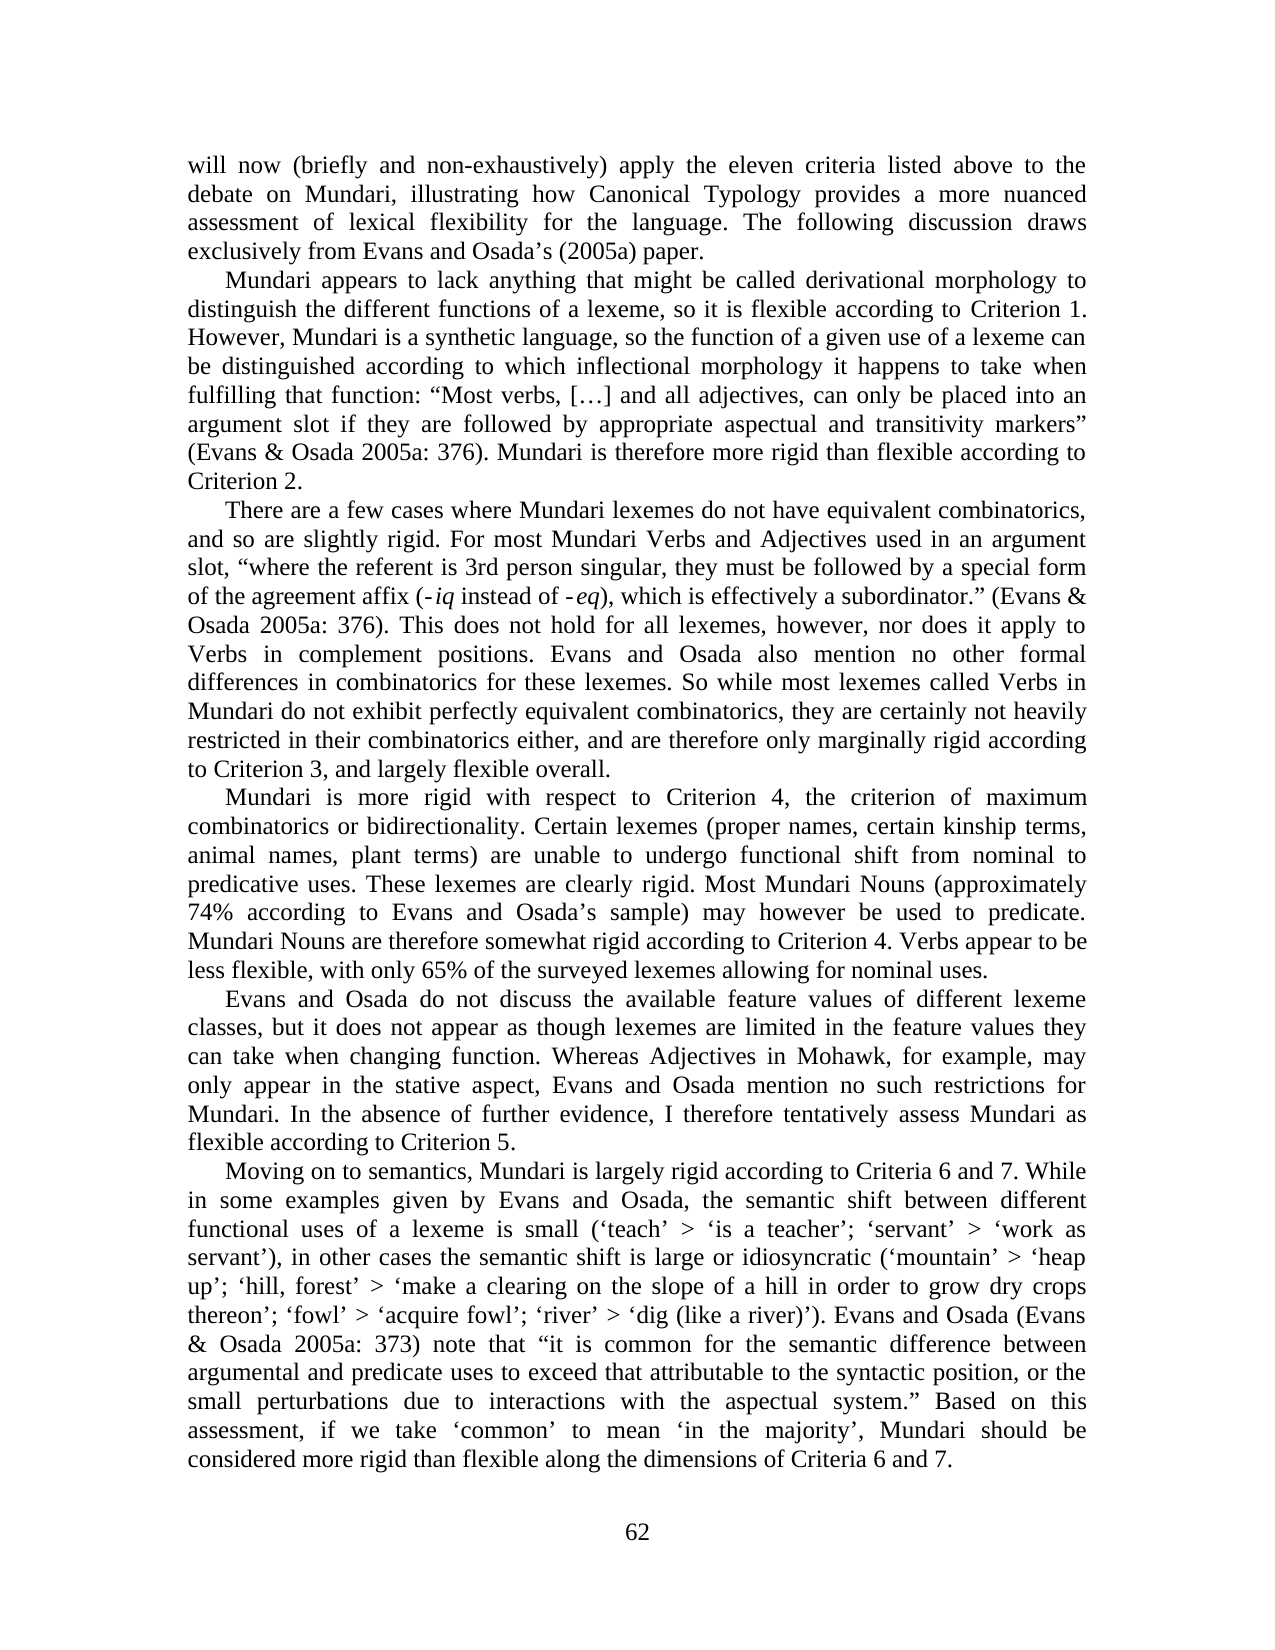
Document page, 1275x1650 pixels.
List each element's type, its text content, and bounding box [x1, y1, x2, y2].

text Mundari appears to lack anything that might be called derivational morphology to distinguish the different functions of a lexeme, so it is flexible according to Criterion 1. However, Mundari is a synthetic language, so the function of a given use of a lexeme can be distinguished according to which inflectional morphology it happens to take when fulfilling that function: “Most verbs, […] and all adjectives, can only be placed into an argument slot if they are followed by appropriate aspectual and transitivity markers” (Evans & Osada 2005a: 376). Mundari is therefore more rigid than flexible according to Criterion 2. [187, 265, 1087, 495]
text Mundari is more rigid with respect to Criterion 4, the criterion of maximum combinatorics or bidirectionality. Certain lexemes (proper names, certain kinship terms, animal names, plant terms) are unable to undergo functional shift from nominal to predicative uses. These lexemes are clearly rigid. Most Mundari Nouns (approximately 74% according to Evans and Osada’s sample) may however be used to predicate. Mundari Nouns are therefore somewhat rigid according to Criterion 4. Verbs appear to be less flexible, with only 65% of the surveyed lexemes allowing for nominal uses. [187, 782, 1087, 984]
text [187, 150, 1087, 265]
text Moving on to semantics, Mundari is largely rigid according to Criteria 6 and 7. While in some examples given by Evans and Osada, the semantic shift between different functional uses of a lexeme is small (‘teach’ > ‘is a teacher’; ‘servant’ > ‘work as servant’), in other cases the semantic shift is large or idiosyncratic (‘mountain’ > ‘heap up’; ‘hill, forest’ > ‘make a clearing on the slope of a hill in order to grow dry crops thereon’; ‘fowl’ > ‘acquire fowl’; ‘river’ > ‘dig (like a river)’). Evans and Osada (Evans & Osada 2005a: 373) note that “it is common for the semantic difference between argumental and predicate uses to exceed that attributable to the syntactic position, or the small perturbations due to interactions with the aspectual system.” Based on this assessment, if we take ‘common’ to mean ‘in the majority’, Mundari should be considered more rigid than flexible along the dimensions of Criteria 6 and 7. [187, 1156, 1087, 1472]
text There are a few cases where Mundari lexemes do not have equivalent combinatorics, and so are slightly rigid. For most Mundari Verbs and Adjectives used in an argument slot, “where the referent is 3rd person singular, they must be followed by a special form of the agreement affix (-iq instead of -eq), which is effectively a subordinator.” (Evans & Osada 2005a: 376). This does not hold for all lexemes, however, nor does it apply to Verbs in complement positions. Evans and Osada also mention no other formal differences in combinatorics for these lexemes. So while most lexemes called Verbs in Mundari do not exhibit perfectly equivalent combinatorics, they are certainly not heavily restricted in their combinatorics either, and are therefore only marginally rigid according to Criterion 3, and largely flexible overall. [187, 495, 1087, 782]
text Evans and Osada do not discuss the available feature values of different lexeme classes, but it does not appear as though lexemes are limited in the feature values they can take when changing function. Whereas Adjectives in Mohawk, for example, may only appear in the stative aspect, Evans and Osada mention no such restrictions for Mundari. In the absence of further evidence, I therefore tentatively assess Mundari as flexible according to Criterion 5. [187, 984, 1087, 1156]
